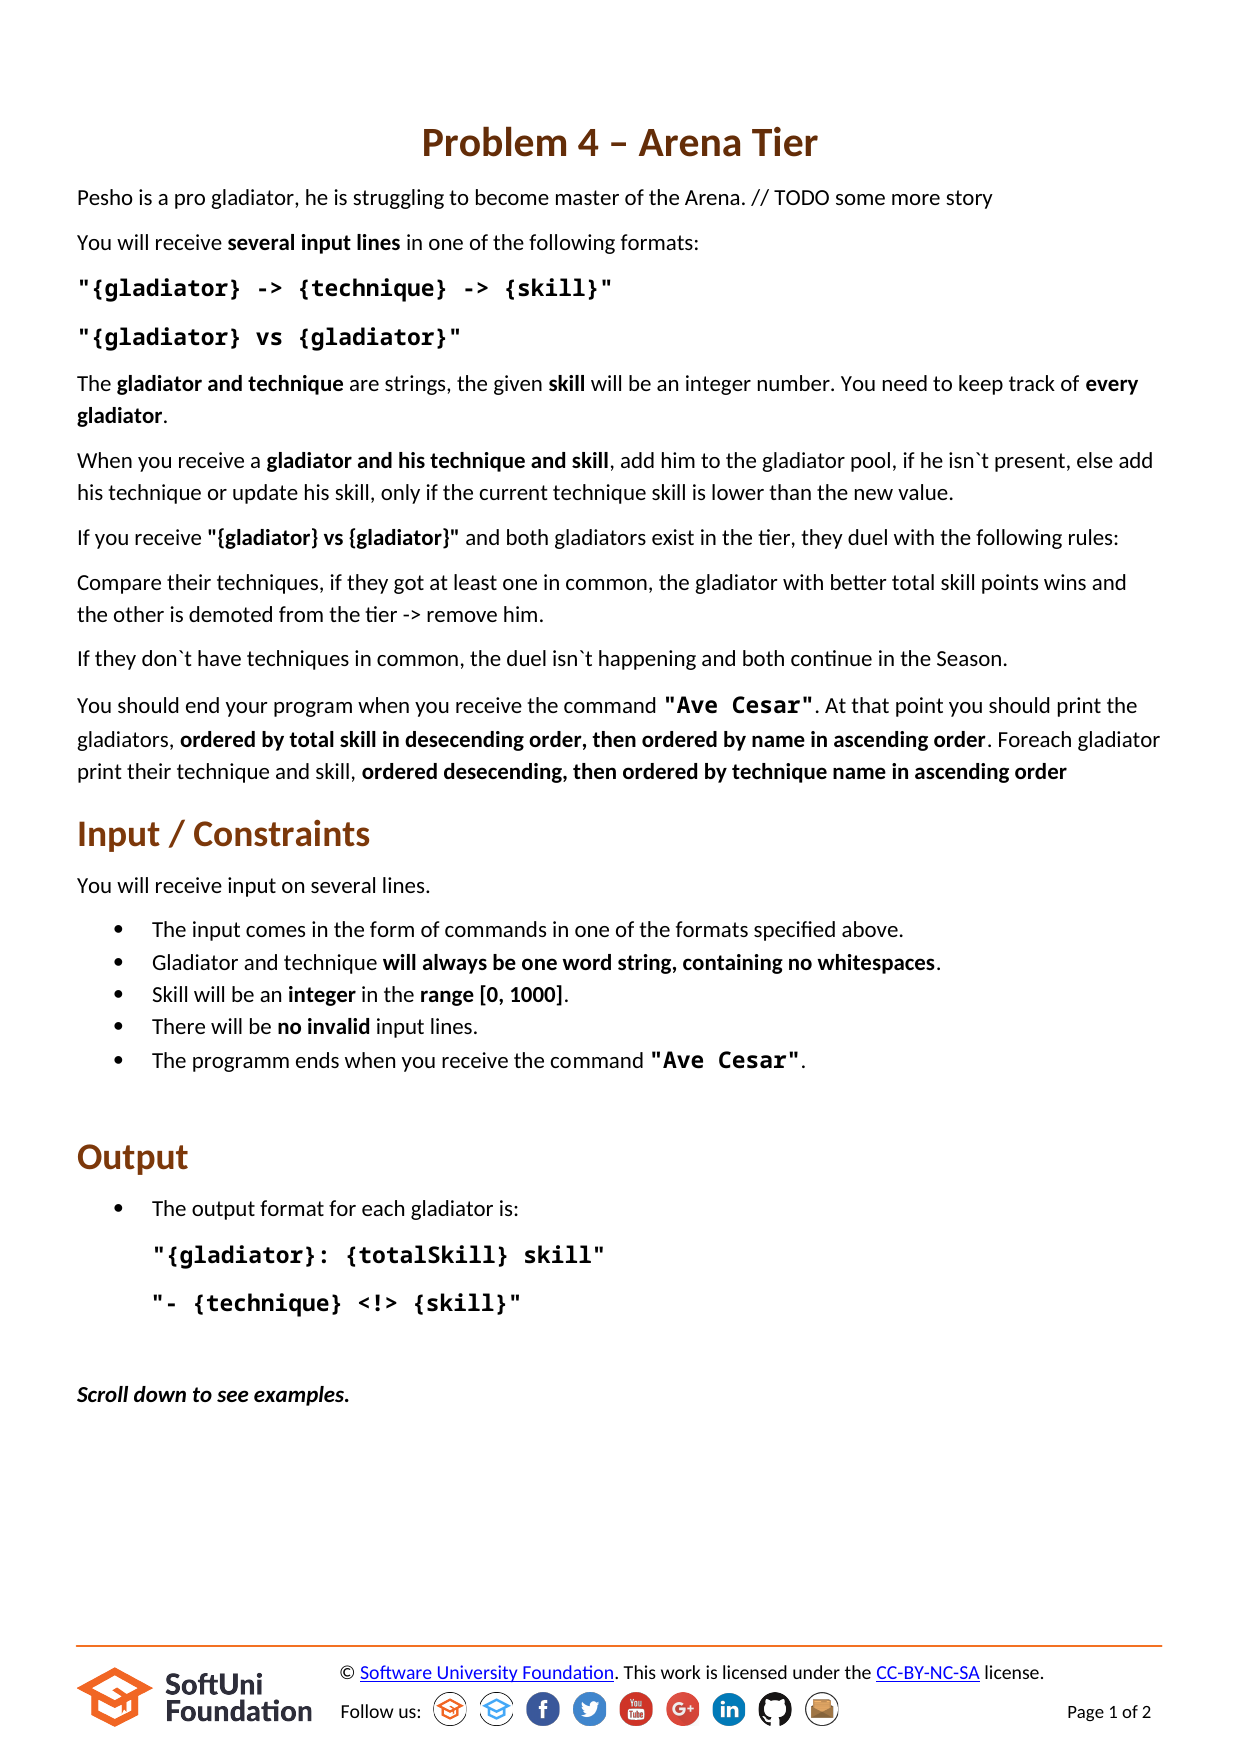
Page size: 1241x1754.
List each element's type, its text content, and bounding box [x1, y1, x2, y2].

subtitle Output [77, 1133, 1163, 1179]
text Compare their techniques, if they got at least one in common, the gladiator with better total skill points wins and the other is demoted from the tier -> remove him. [77, 568, 1163, 628]
text Pesho is a pro gladiator, he is struggling to become master of the Arena. // TODO some more story [77, 183, 1163, 211]
picture [712, 1716, 722, 1726]
text You should end your program when you receive the command "Ave Cesar". At that point you should print the gladiators, ordered by total skill in desecending order, then ordered by name in ascending order. Foreach gladiator print their technique and skill, ordered desecending, then ordered by technique name in ascending order [77, 689, 1163, 785]
text Scroll down to see examples. [77, 1380, 1163, 1408]
list The input comes in the form of commands in one of the formats specified above. [114, 916, 1163, 944]
picture [727, 1707, 738, 1717]
subtitle Problem 4 – Arena Tier [77, 116, 1163, 167]
picture [573, 1692, 607, 1726]
subtitle Input / Constraints [77, 810, 1163, 856]
picture [758, 1692, 792, 1726]
text "{gladiator} vs {gladiator}" [77, 321, 1163, 352]
text You will receive several input lines in one of the following formats: [77, 228, 1163, 256]
list The output format for each gladiator is: [114, 1194, 1163, 1222]
picture [619, 1692, 653, 1726]
text The gladiator and technique are strings, the given skill will be an integer number. You need to keep track of every gladiator. [77, 369, 1163, 429]
list The programm ends when you receive the command "Ave Cesar". [114, 1044, 1163, 1108]
text If they don`t have techniques in common, the duel isn`t happening and both continue in the Season. [77, 644, 1163, 673]
text If you receive "{gladiator} vs {gladiator}" and both gladiators exist in the tier, they duel with the following rules: [77, 523, 1163, 551]
picture [480, 1692, 513, 1726]
list Skill will be an integer in the range [0, 1000]. [114, 980, 1163, 1008]
picture [736, 1716, 746, 1726]
text You will receive input on several lines. [77, 871, 1163, 899]
picture [76, 1667, 312, 1727]
list There will be no invalid input lines. [114, 1012, 1163, 1040]
text When you receive a gladiator and his technique and skill, add him to the gladiator pool, if he isn`t present, else add his technique or update his skill, only if the current technique skill is lower than the new value. [77, 446, 1163, 506]
picture [433, 1692, 467, 1726]
text "{gladiator} -> {technique} -> {skill}" [77, 272, 1163, 304]
text "- {technique} <!> {skill}" [77, 1287, 1163, 1318]
picture [805, 1692, 839, 1726]
picture [712, 1693, 722, 1703]
text "{gladiator}: {totalSkill} skill" [152, 1238, 1163, 1270]
picture [736, 1693, 746, 1703]
picture [666, 1692, 700, 1726]
list Gladiator and technique will always be one word string, containing no whitespaces. [114, 948, 1163, 976]
picture [526, 1692, 560, 1726]
